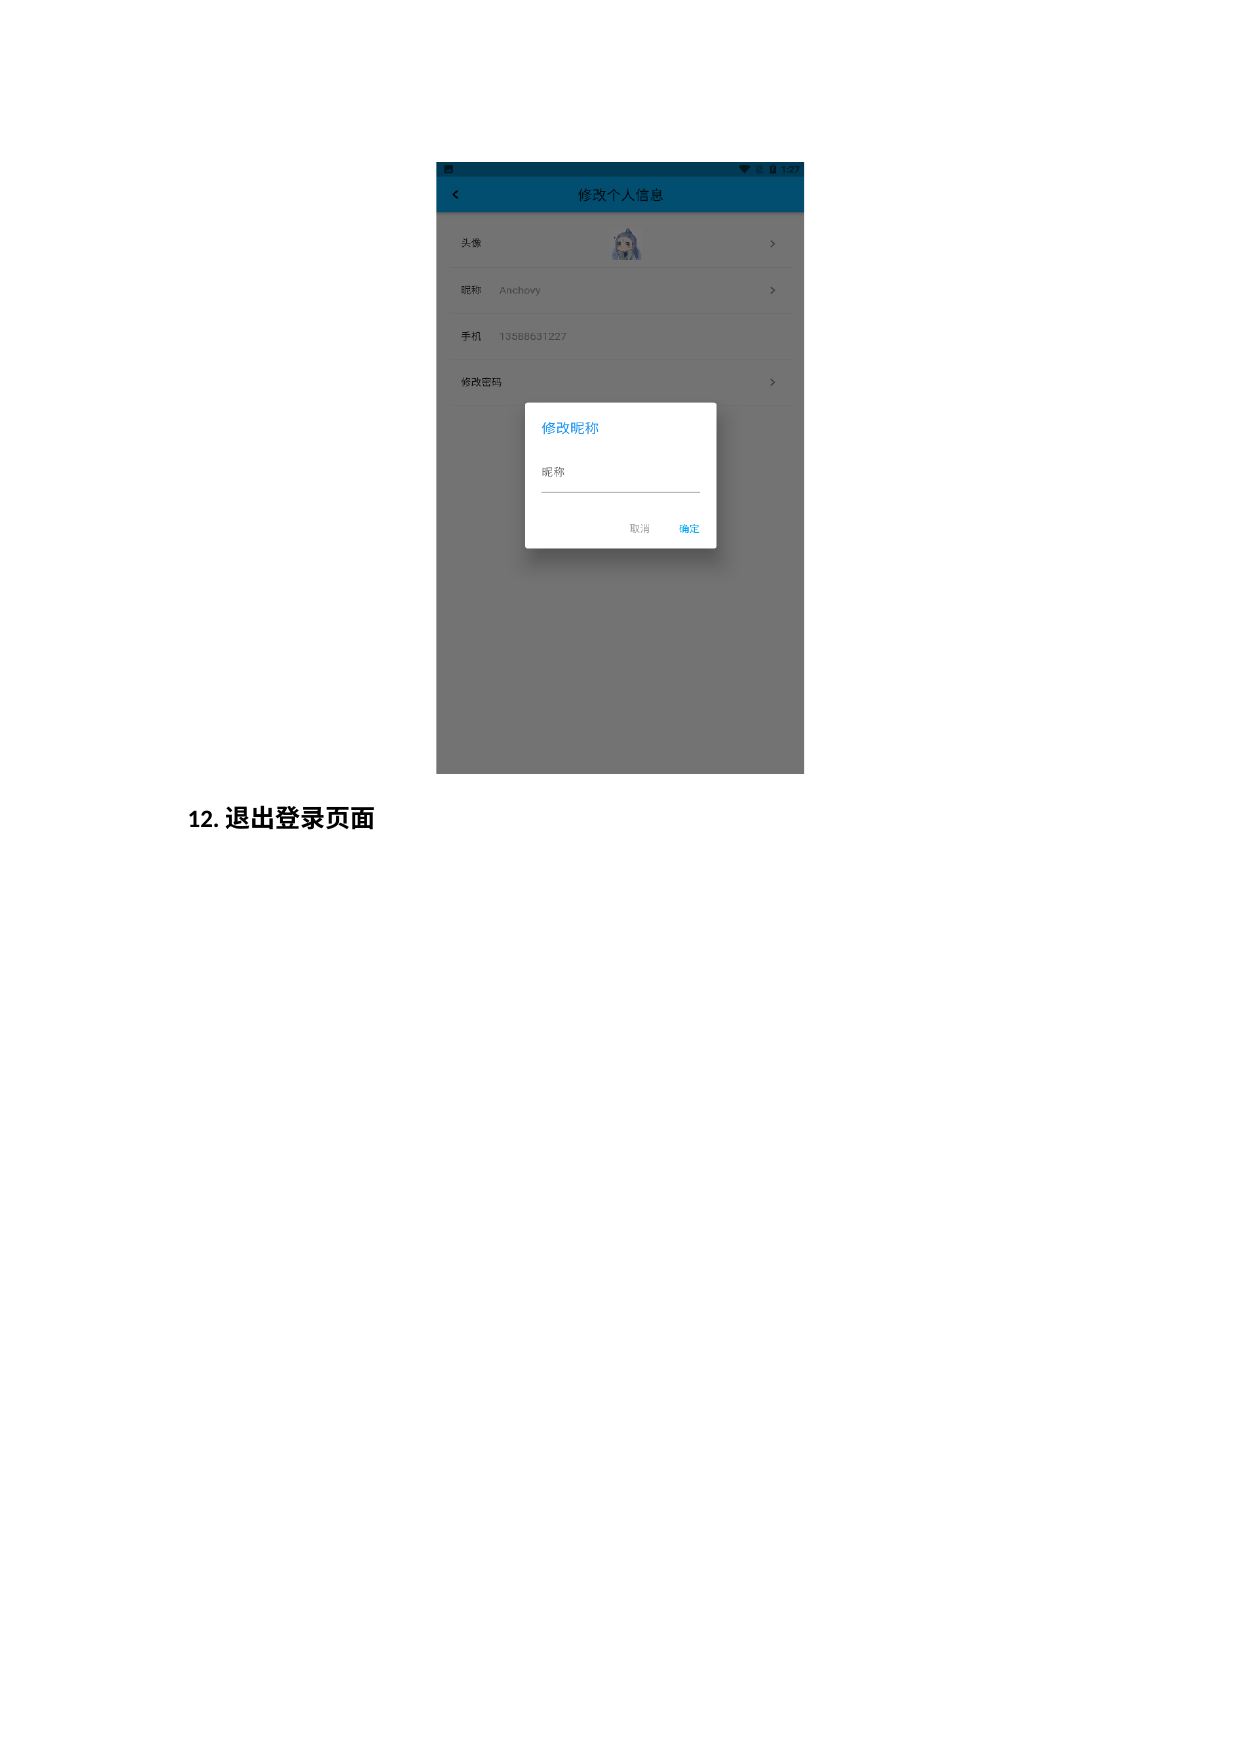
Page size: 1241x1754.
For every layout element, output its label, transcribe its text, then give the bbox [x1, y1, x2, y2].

picture [436, 213, 805, 774]
text 12. 退出登录页面 [187, 784, 1053, 849]
